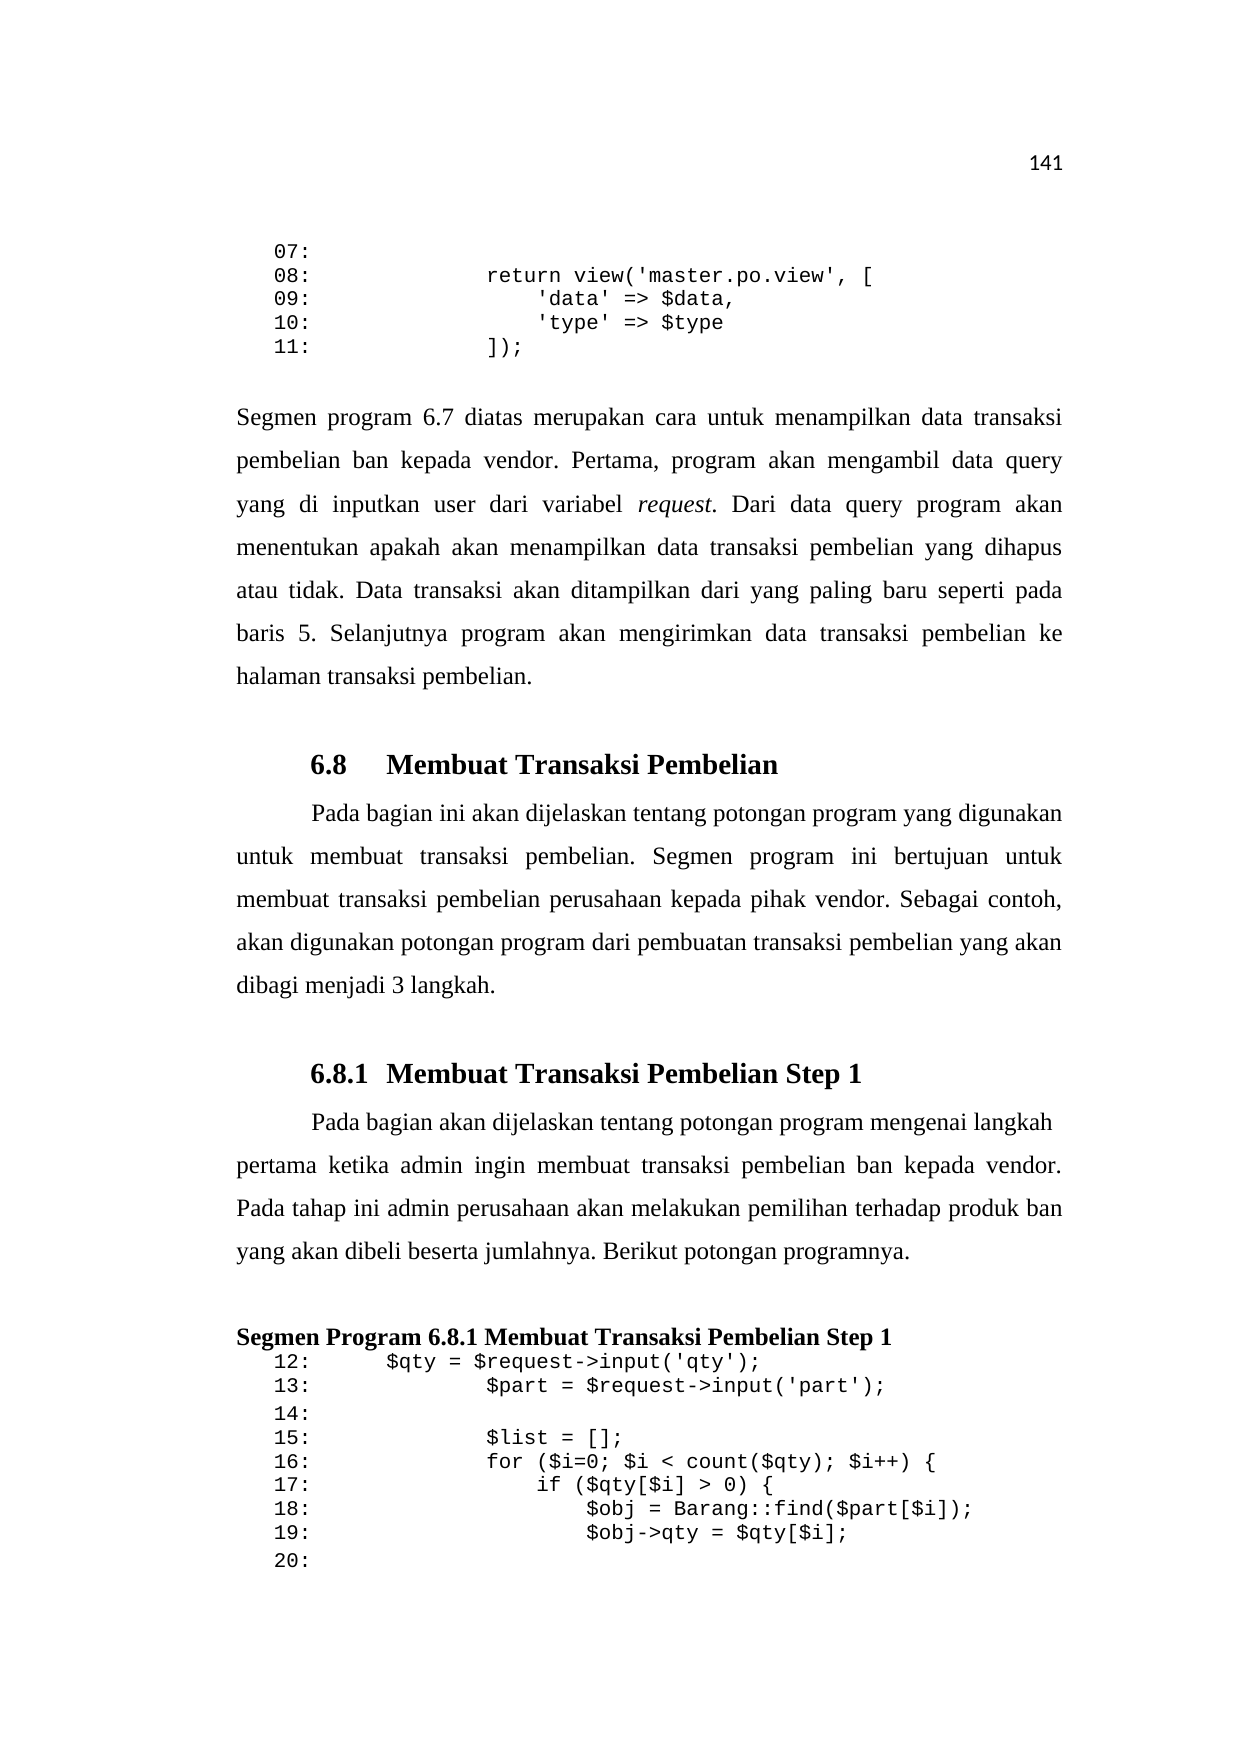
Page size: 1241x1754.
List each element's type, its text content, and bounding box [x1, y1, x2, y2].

list $list = []; [274, 1427, 1063, 1451]
list $obj->qty = $qty[$i]; [274, 1522, 1063, 1545]
list if ($qty[$i] > 0) { [274, 1474, 1063, 1498]
text Segmen program 6.7 diatas merupakan cara untuk menampilkan data transaksi pembelian ban kepada vendor. Pertama, program akan mengambil data query yang di inputkan user dari variabel request. Dari data query program akan menentukan apakah akan menampilkan data transaksi pembelian yang dihapus atau tidak. Data transaksi akan ditampilkan dari yang paling baru seperti pada baris 5. Selanjutnya program akan mengirimkan data transaksi pembelian ke halaman transaksi pembelian. [236, 402, 1063, 690]
list for ($i=0; $i < count($qty); $i++) { [274, 1451, 1063, 1474]
text Pada bagian akan dijelaskan tentang potongan program mengenai langkah [310, 1107, 1063, 1136]
list return view('master.po.view', [ [274, 265, 1063, 288]
text 6.8.1 Membuat Transaksi Pembelian Step 1 [310, 1057, 1063, 1090]
list 'data' => $data, [274, 288, 1063, 312]
list $obj = Barang::find($part[$i]); [274, 1498, 1063, 1522]
text 6.8 Membuat Transaksi Pembelian [310, 747, 1063, 781]
text Segmen Program 6.8.1 Membuat Transaksi Pembelian Step 1 [236, 1322, 1063, 1351]
list ]); [274, 336, 1063, 359]
text pertama ketika admin ingin membuat transaksi pembelian ban kepada vendor. Pada tahap ini admin perusahaan akan melakukan pemilihan terhadap produk ban yang akan dibeli beserta jumlahnya. Berikut potongan programnya. [236, 1150, 1063, 1265]
list $part = $request->input('part'); [274, 1375, 1063, 1398]
list 'type' => $type [274, 312, 1063, 336]
text Pada bagian ini akan dijelaskan tentang potongan program yang digunakan untuk membuat transaksi pembelian. Segmen program ini bertujuan untuk membuat transaksi pembelian perusahaan kepada pihak vendor. Sebagai contoh, akan digunakan potongan program dari pembuatan transaksi pembelian yang akan dibagi menjadi 3 langkah. [236, 798, 1063, 999]
list $qty = $request->input('qty'); [274, 1351, 1063, 1375]
